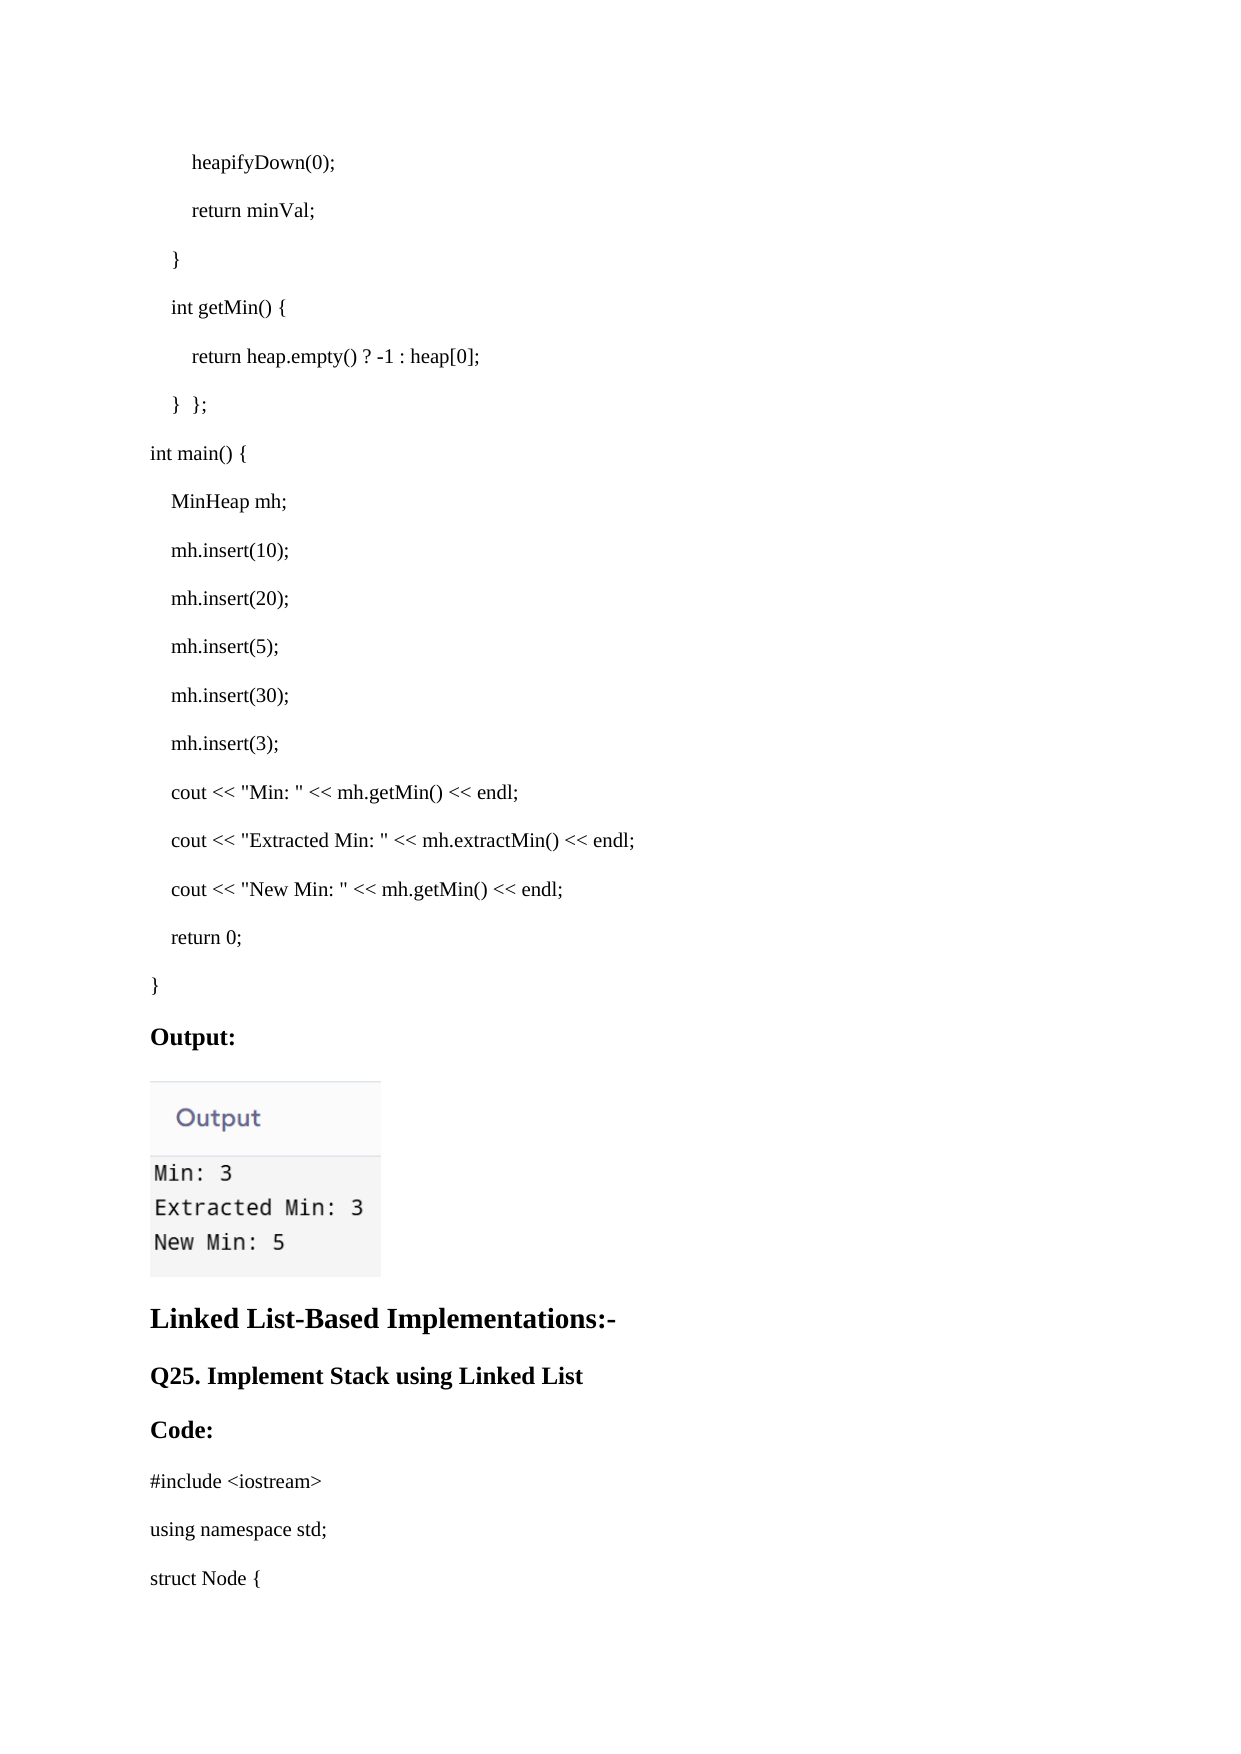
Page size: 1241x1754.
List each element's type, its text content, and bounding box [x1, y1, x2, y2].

text } [150, 973, 1090, 997]
text } }; [150, 392, 1090, 416]
text cout << "Extracted Min: " << mh.extractMin() << endl; [150, 828, 1090, 852]
text using namespace std; [150, 1517, 1090, 1541]
text mh.insert(5); [150, 634, 1090, 658]
text #include <iostream> [150, 1469, 1090, 1493]
text Linked List-Based Implementations:- [150, 1302, 1090, 1335]
text mh.insert(20); [150, 586, 1090, 610]
text Code: [150, 1415, 1090, 1443]
text return 0; [150, 925, 1090, 949]
picture [150, 1075, 381, 1277]
text int getMin() { [150, 295, 1090, 319]
text MinHeap mh; [150, 489, 1090, 513]
text Q25. Implement Stack using Linked List [150, 1361, 1090, 1390]
text mh.insert(30); [150, 683, 1090, 707]
text return minVal; [150, 198, 1090, 222]
text } [150, 247, 1090, 271]
text mh.insert(3); [150, 731, 1090, 755]
text int main() { [150, 441, 1090, 465]
text struct Node { [150, 1566, 1090, 1589]
text heapifyDown(0); [150, 150, 1090, 174]
text Output: [150, 1022, 1090, 1051]
text cout << "New Min: " << mh.getMin() << endl; [150, 877, 1090, 901]
text return heap.empty() ? -1 : heap[0]; [150, 344, 1090, 368]
text mh.insert(10); [150, 537, 1090, 562]
text cout << "Min: " << mh.getMin() << endl; [150, 780, 1090, 804]
